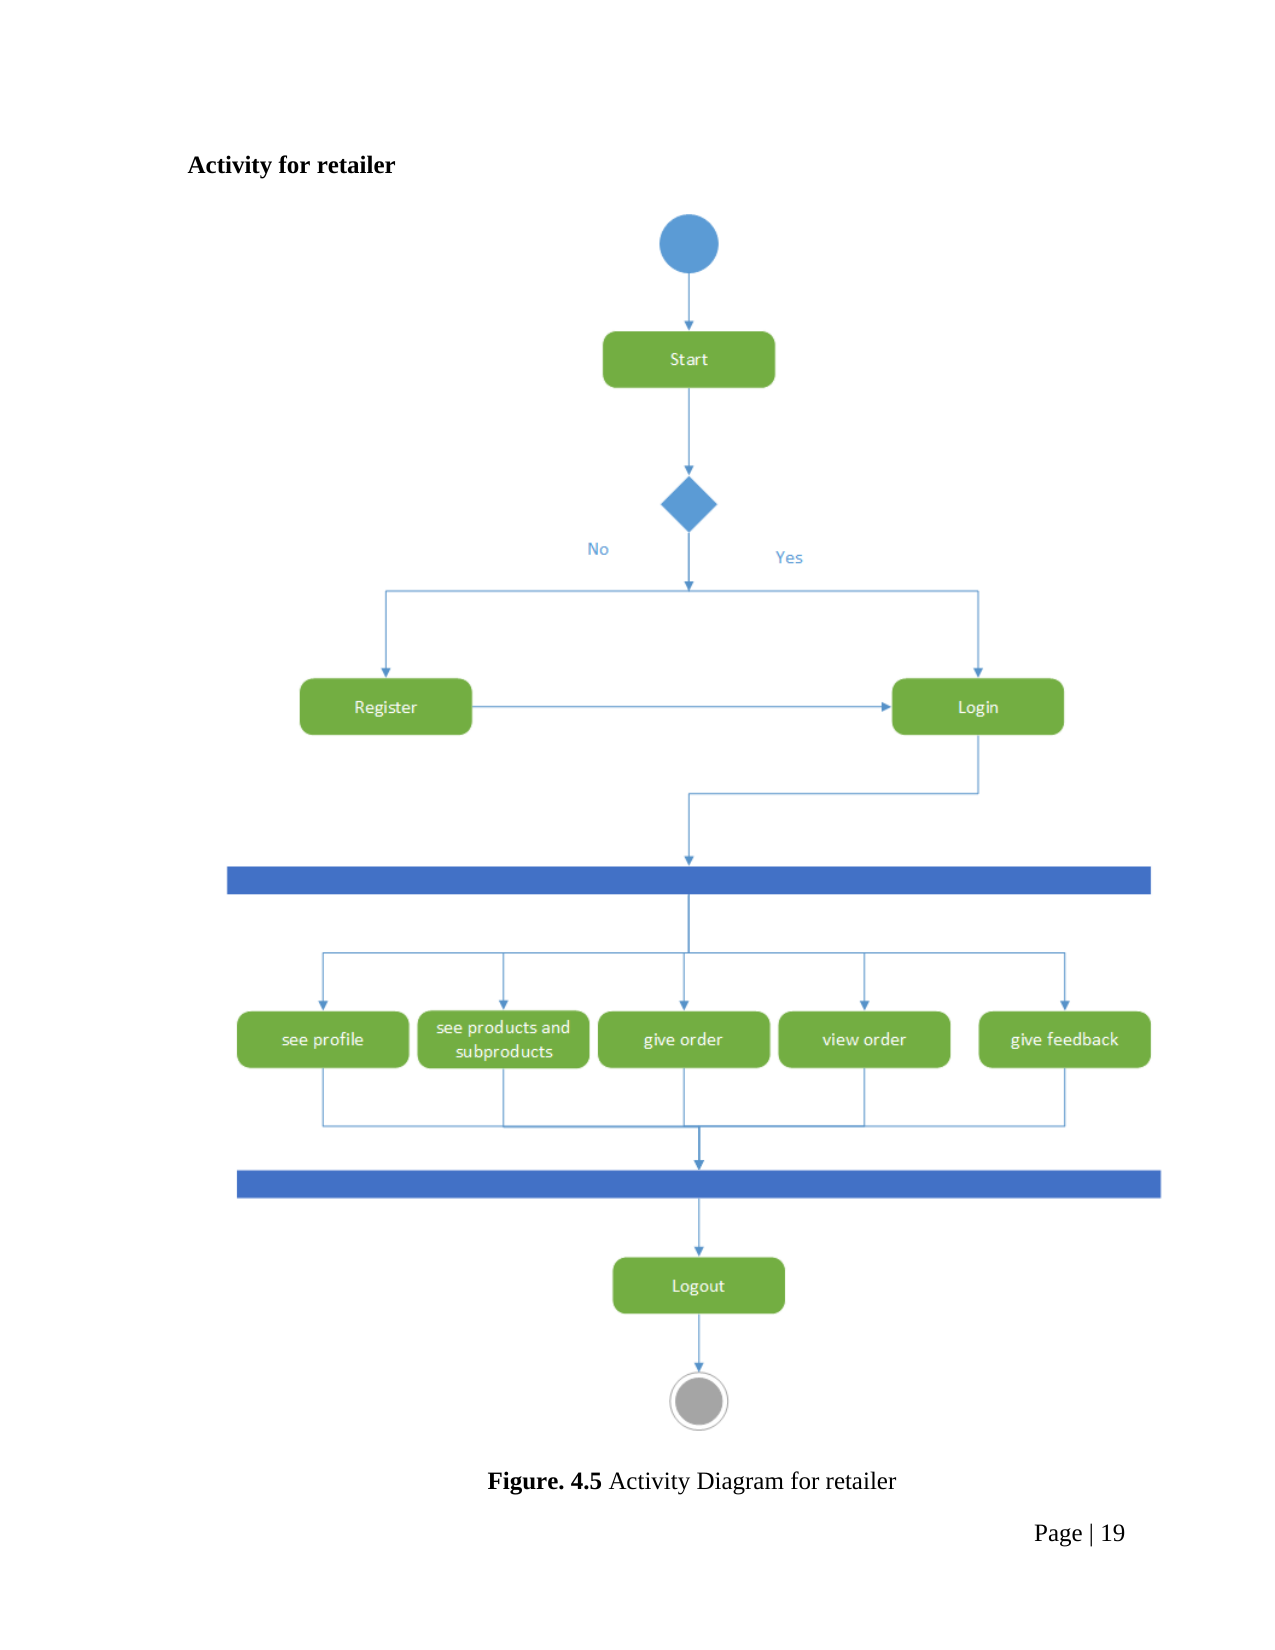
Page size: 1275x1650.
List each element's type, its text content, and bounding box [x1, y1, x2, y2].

text Activity for retailer [187, 150, 1125, 179]
picture [225, 213, 1163, 1432]
text Figure. 4.5 Activity Diagram for retailer [412, 1466, 1125, 1495]
